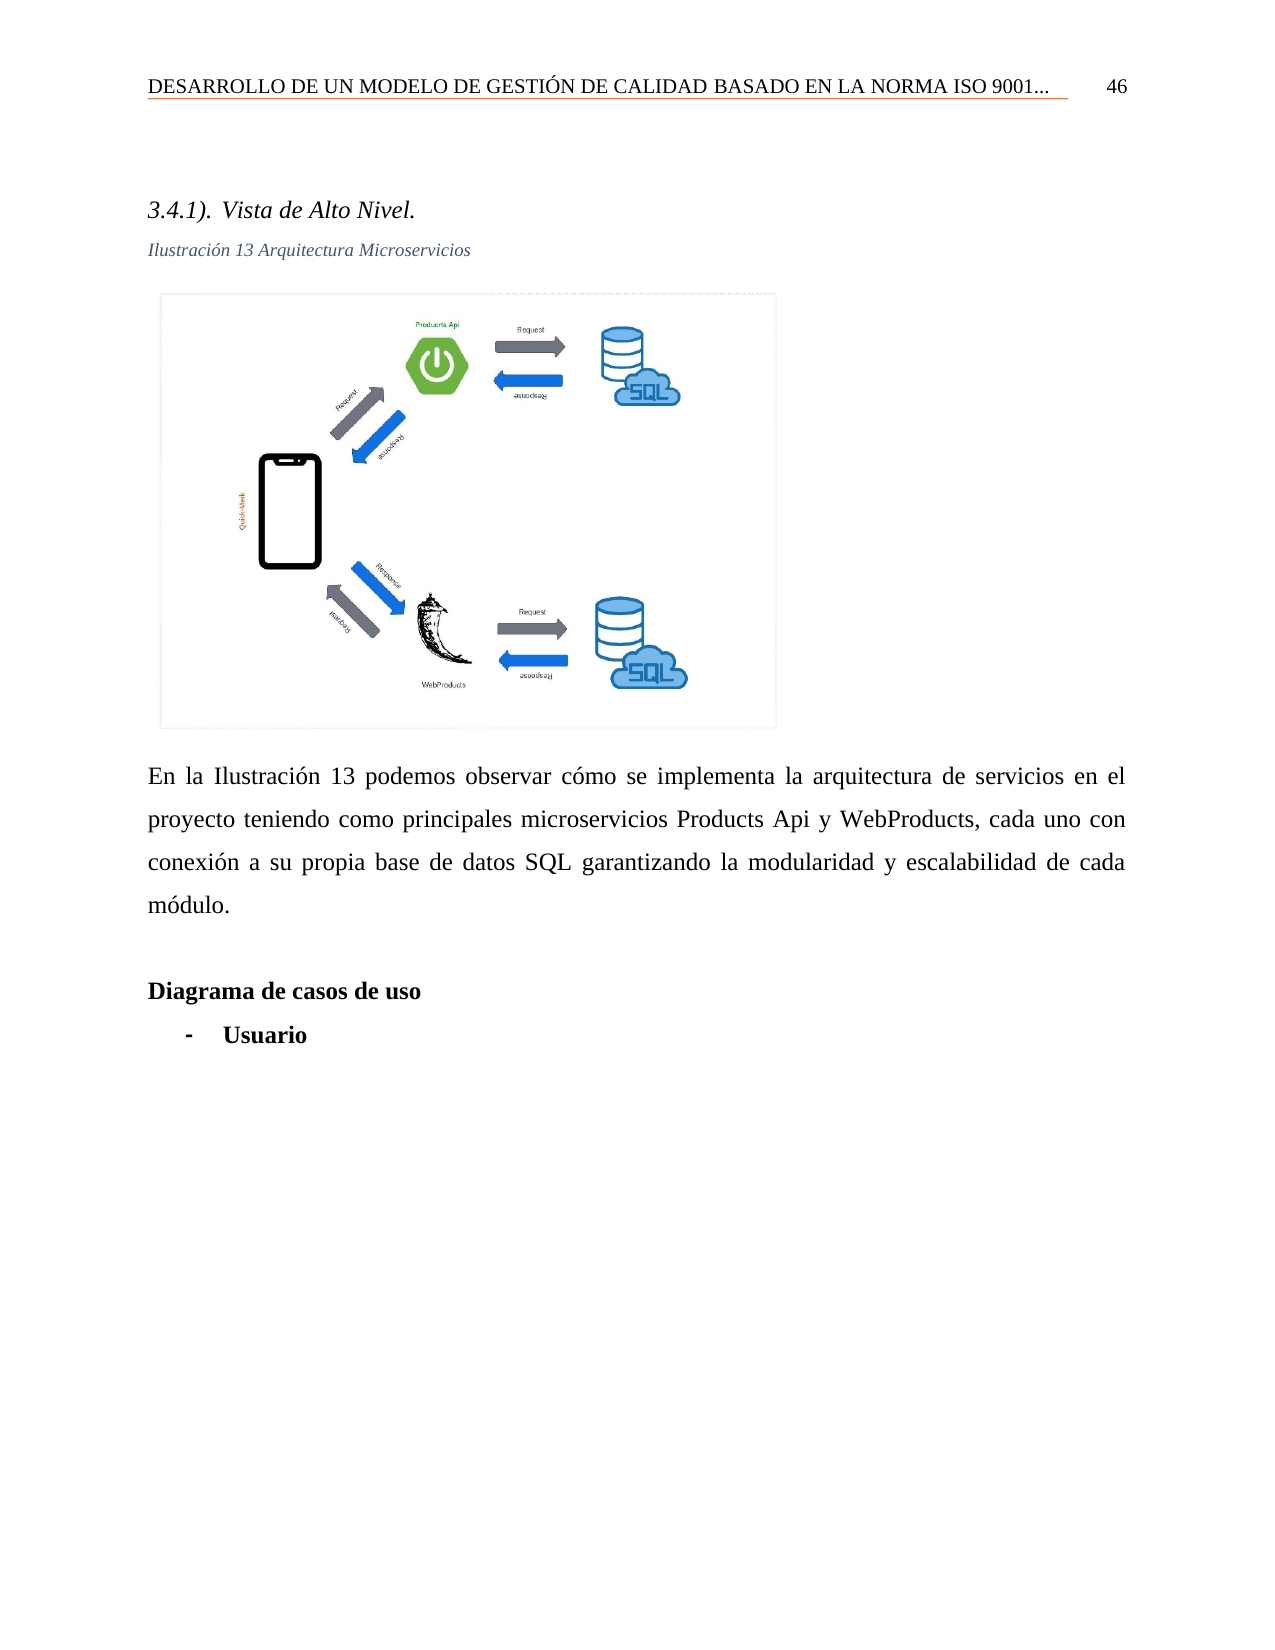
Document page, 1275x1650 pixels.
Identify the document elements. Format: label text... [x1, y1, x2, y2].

text En la Ilustración 10 podemos observar cómo se implementa la arquitectura de servicios en el proyecto teniendo como principales microservicios Products Api y WebProducts, cada uno con conexión a su propia base de datos SQL garantizando la modularidad y escalabilidad de cada módulo. [148, 761, 1127, 919]
list Usuario [185, 1019, 1127, 1050]
text Diagrama de casos de uso [148, 976, 1127, 1005]
subtitle 3.4.1). Vista de Alto Nivel. [148, 195, 1127, 224]
text Ilustración 13 Arquitectura Microservicios [148, 238, 1127, 260]
picture [147, 281, 790, 742]
